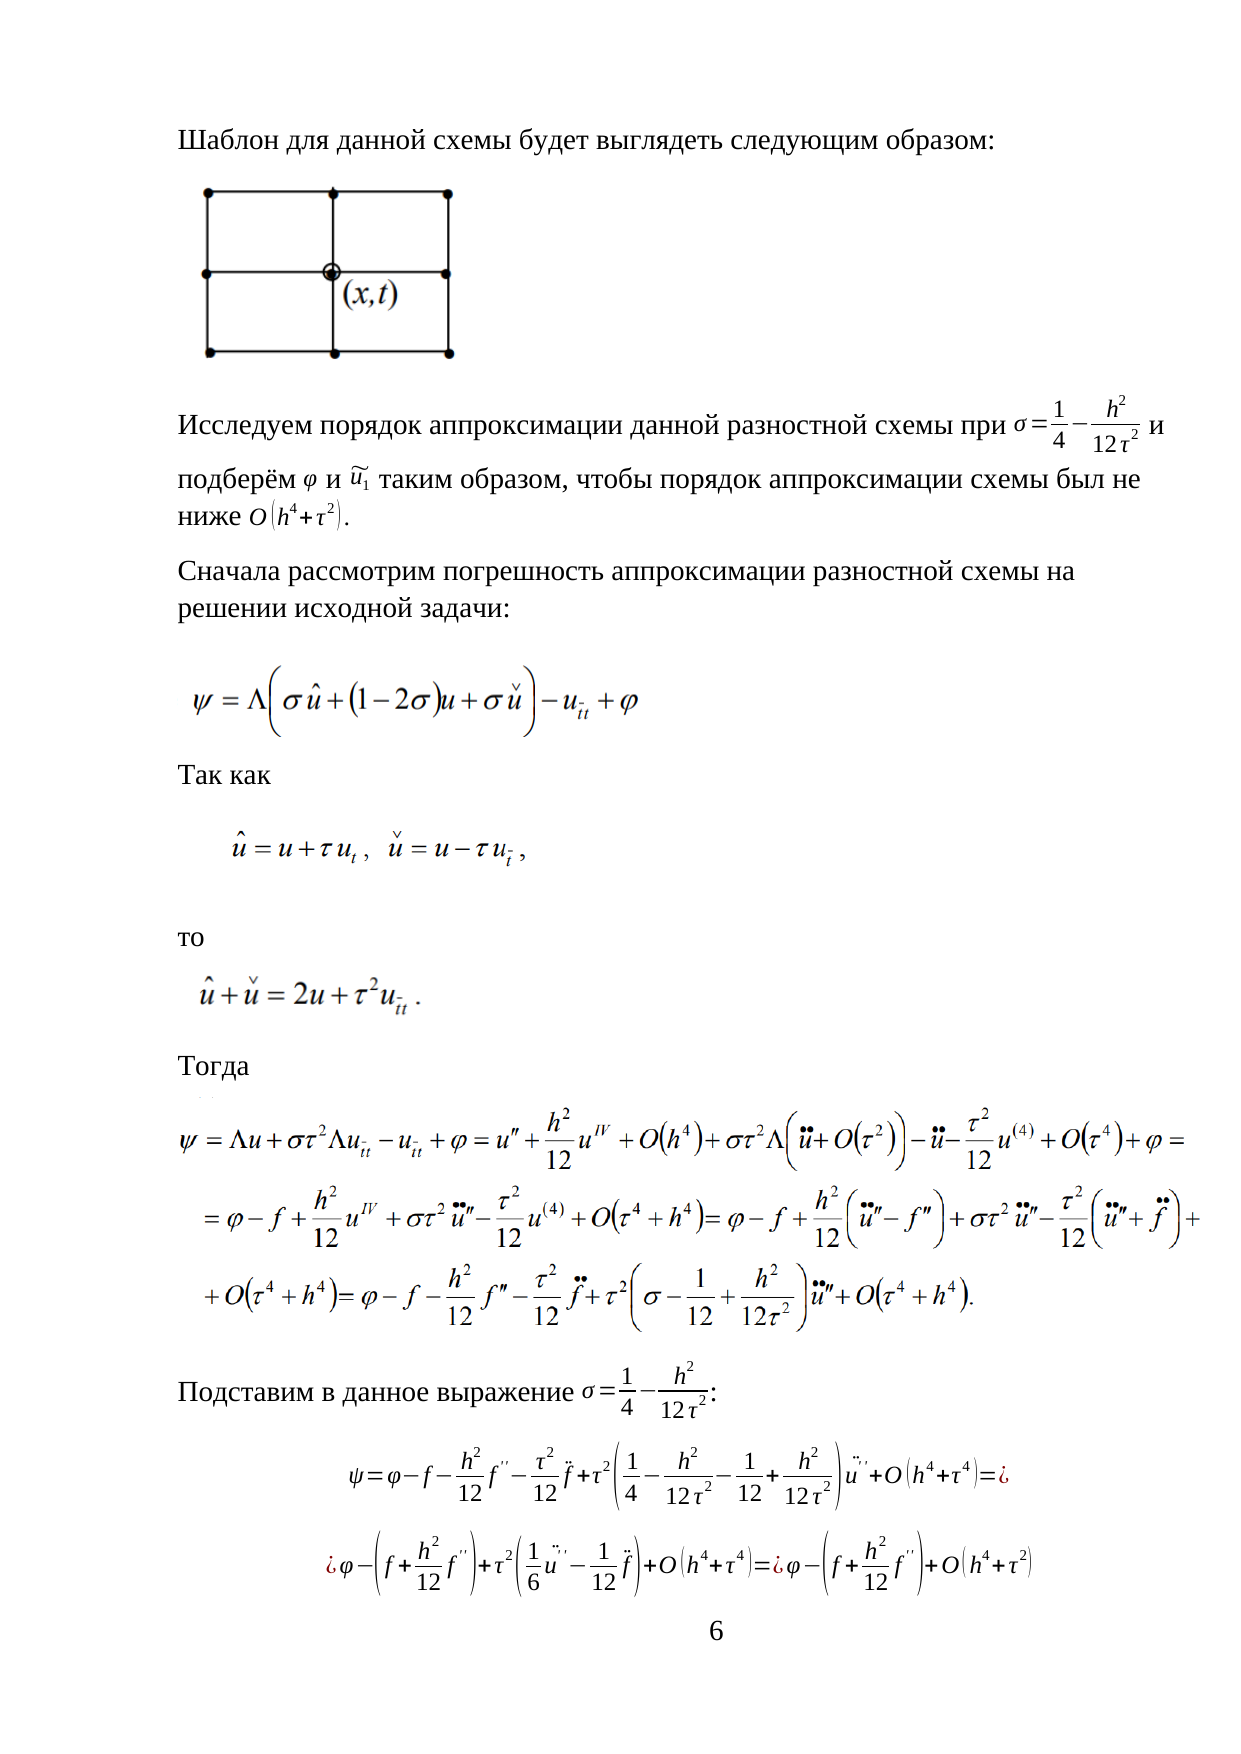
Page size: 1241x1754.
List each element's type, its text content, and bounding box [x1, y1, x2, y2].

picture [177, 172, 478, 375]
text Шаблон для данной схемы будет выглядеть следующим образом: [177, 118, 1181, 156]
picture [177, 640, 650, 737]
text Исследуем порядок аппроксимации данной разностной схемы при и подберём и таким образом, чтобы порядок аппроксимации схемы был не ниже [177, 391, 1181, 532]
text то [177, 916, 1181, 953]
picture [177, 969, 435, 1027]
text Подставим в данное выражение : [177, 1357, 1181, 1423]
text Сначала рассмотрим погрешность аппроксимации разностной схемы на решении исходной задачи: [177, 549, 1181, 624]
picture [177, 1097, 1202, 1341]
text Тогда [177, 1044, 1181, 1081]
picture [184, 807, 548, 899]
text Так как [177, 753, 1181, 791]
